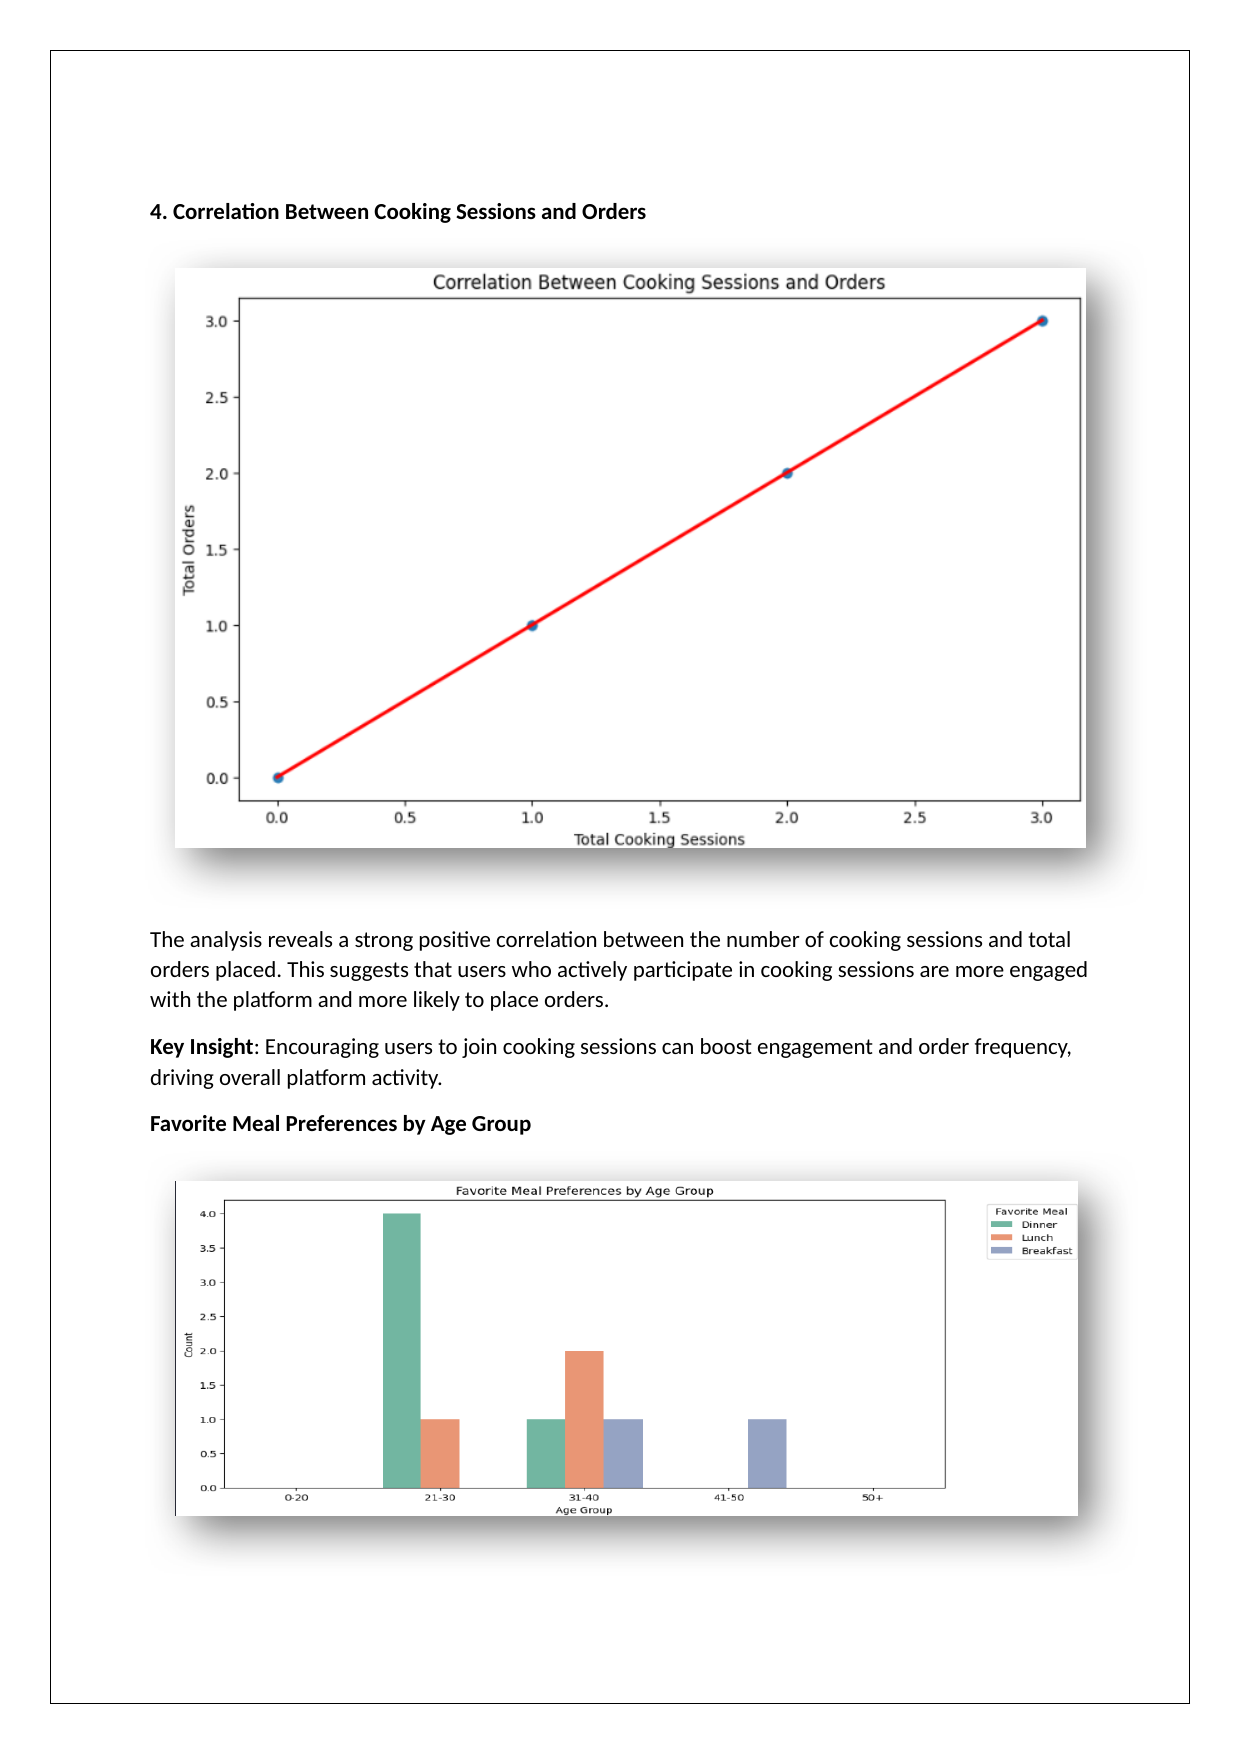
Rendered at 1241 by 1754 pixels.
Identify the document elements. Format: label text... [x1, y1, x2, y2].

text 4. Correlation Between Cooking Sessions and Orders [150, 197, 1090, 225]
text The analysis reveals a strong positive correlation between the number of cooking sessions and total orders placed. This suggests that users who actively participate in cooking sessions are more engaged with the platform and more likely to place orders. [150, 925, 1090, 1014]
picture [175, 1181, 1078, 1516]
text Key Insight: Encouraging users to join cooking sessions can boost engagement and order frequency, driving overall platform activity. [150, 1032, 1090, 1091]
text Favorite Meal Preferences by Age Group [150, 1109, 1090, 1138]
picture [175, 268, 1086, 848]
